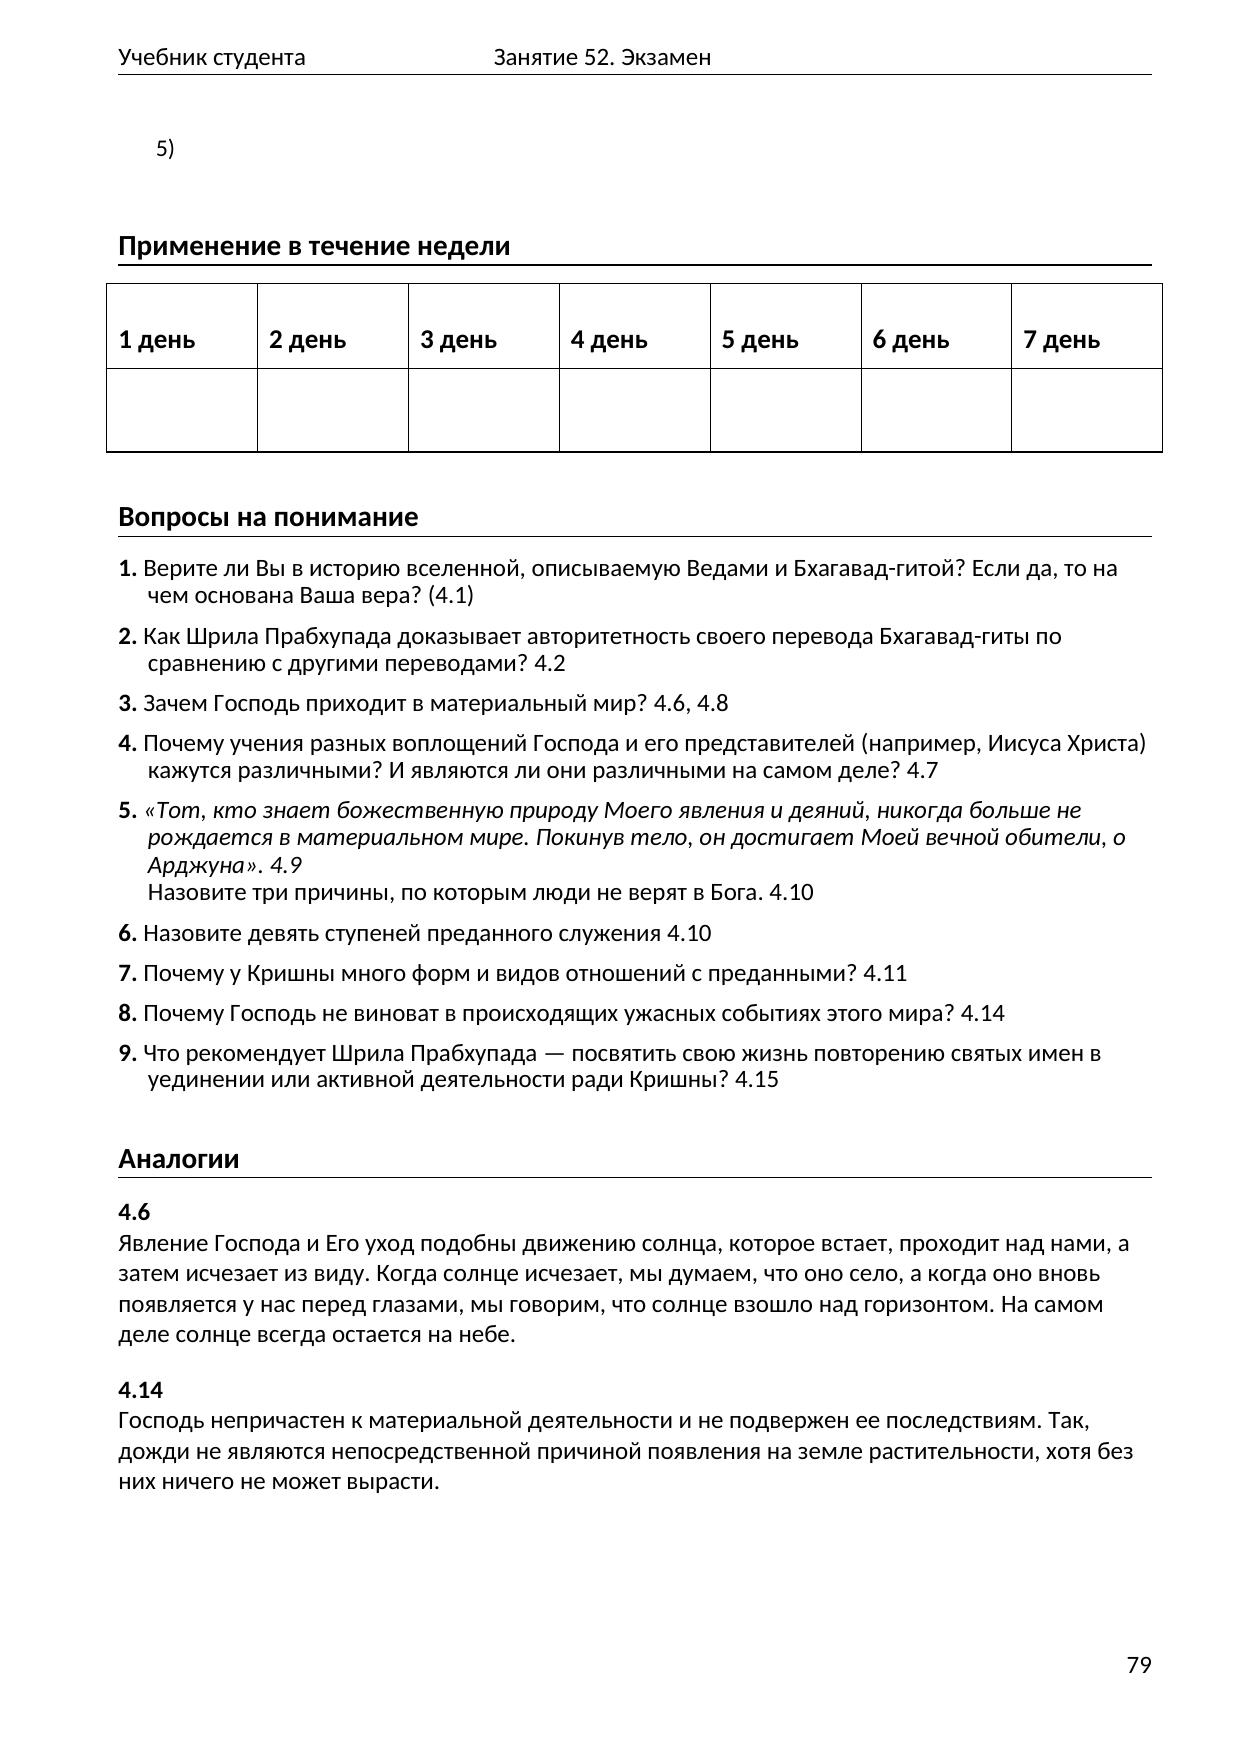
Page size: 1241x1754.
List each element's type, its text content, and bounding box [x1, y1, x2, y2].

text 4.6 Явление Господа и Его уход подобны движению солнца, которое встает, проходит над нами, а затем исчезает из виду. Когда солнце исчезает, мы думаем, что оно село, а когда оно вновь появляется у нас перед глазами, мы говорим, что солнце взошло над горизонтом. На самом деле солнце всегда остается на небе. [118, 1196, 1152, 1349]
table_header 1 день [107, 284, 257, 367]
text 4.14 Господь непричастен к материальной деятельности и не подвержен ее последствиям. Так, дожди не являются непосредственной причиной появления на земле растительности, хотя без них ничего не может вырасти. [118, 1374, 1152, 1496]
text Применение в течение недели [118, 227, 1152, 264]
text Вопросы на понимание [118, 498, 1152, 536]
text Почему Господь не виноват в происходящих ужасных событиях этого мира? 4.14 [118, 999, 1152, 1027]
text Что рекомендует Шрила Прабхупада — посвятить свою жизнь повторению святых имен в уединении или активной деятельности ради Кришны? 4.15 [118, 1039, 1152, 1094]
table_header 7 день [1012, 284, 1162, 367]
text «Тот, кто знает божественную природу Моего явления и деяний, никогда больше не рождается в материальном мире. Покинув тело, он достигает Моей вечной обители, о Арджуна». 4.9 Назовите три причины, по которым люди не верят в Бога. 4.10 [118, 797, 1152, 907]
table_cell [258, 369, 408, 451]
list Верите ли Вы в историю вселенной, описываемую Ведами и Бхагавад-гитой? Если да, то на чем основана Ваша вера? (4.1) [118, 555, 1152, 610]
table_header 2 день [258, 284, 408, 367]
text Зачем Господь приходит в материальный мир? 4.6, 4.8 [118, 690, 1152, 717]
table_header 6 день [862, 284, 1011, 367]
table_cell [107, 369, 257, 451]
table_cell [560, 369, 710, 451]
text Назовите девять ступеней преданного служения 4.10 [118, 919, 1152, 947]
table_cell [409, 369, 559, 451]
text Как Шрила Прабхупада доказывает авторитетность своего перевода Бхагавад-гиты по сравнению с другими переводами? 4.2 [118, 622, 1152, 677]
text Почему у Кришны много форм и видов отношений с преданными? 4.11 [118, 959, 1152, 987]
table_cell [1012, 369, 1162, 451]
table_cell [862, 369, 1011, 451]
text Почему учения разных воплощений Господа и его представителей (например, Иисуса Христа) кажутся различными? И являются ли они различными на самом деле? 4.7 [118, 729, 1152, 784]
table_header 5 день [711, 284, 861, 367]
table_cell [711, 369, 861, 451]
text Аналогии [118, 1140, 1152, 1177]
table_header 4 день [560, 284, 710, 367]
table_header 3 день [409, 284, 559, 367]
